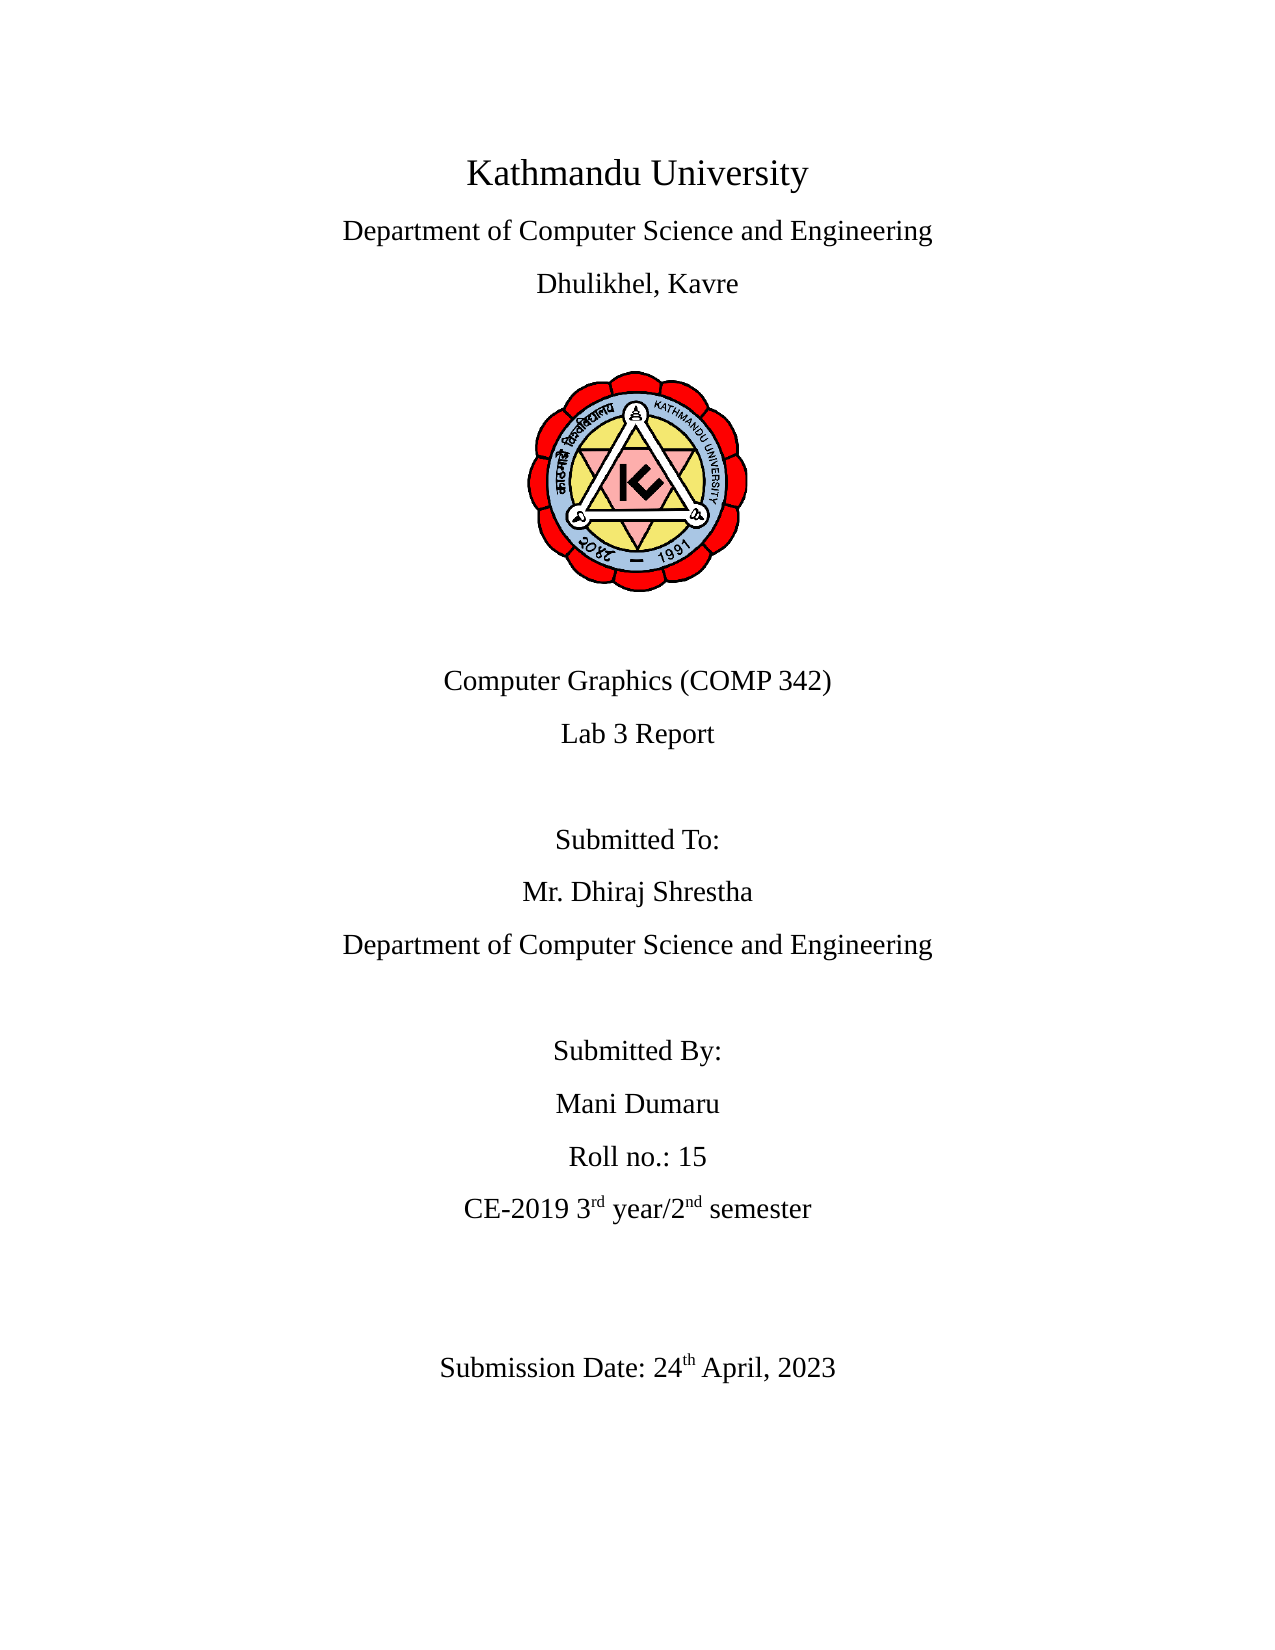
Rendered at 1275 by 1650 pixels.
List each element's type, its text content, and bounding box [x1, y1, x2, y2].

text Submitted To: [150, 822, 1125, 855]
text Mani Dumaru [150, 1086, 1125, 1119]
text Kathmandu University [150, 150, 1125, 193]
text Submitted By: [150, 1033, 1125, 1067]
text Roll no.: 15 [150, 1139, 1125, 1172]
text Lab 3 Report [150, 716, 1125, 750]
text Computer Graphics (COMP 342) [150, 663, 1125, 697]
text Mr. Dhiraj Shrestha [150, 874, 1125, 908]
text Department of Computer Science and Engineering [150, 213, 1125, 247]
text CE-2019 3rd year/2nd semester [150, 1191, 1125, 1225]
text Submission Date: 24th April, 2023 [150, 1350, 1125, 1383]
text Dhulikhel, Kavre [150, 266, 1125, 299]
picture [527, 371, 748, 592]
text Department of Computer Science and Engineering [150, 927, 1125, 961]
